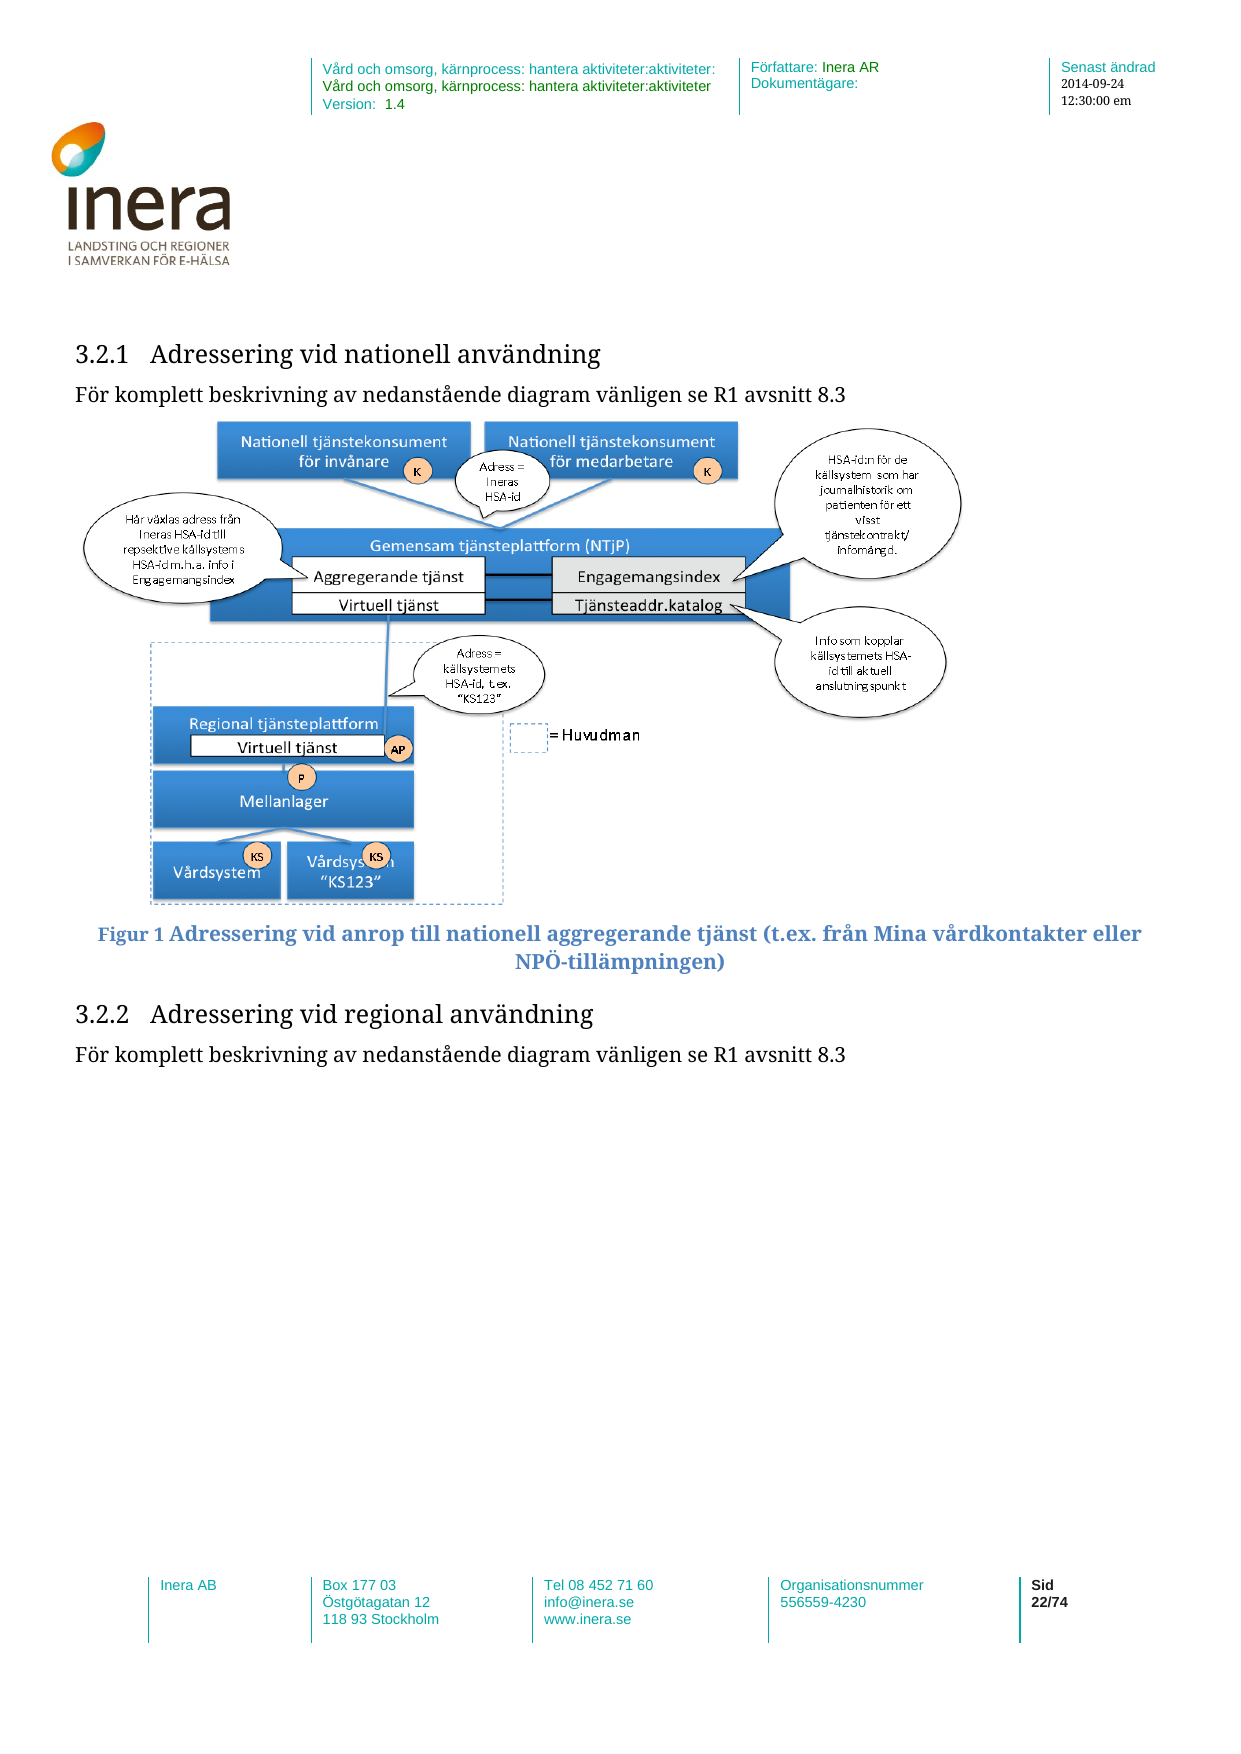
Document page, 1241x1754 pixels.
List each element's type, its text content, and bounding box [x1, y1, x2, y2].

picture [51, 122, 230, 265]
subtitle Adressering vid nationell användning [75, 337, 1165, 371]
text För komplett beskrivning av nedanstående diagram vänligen se R1 avsnitt 8.3 [75, 379, 1165, 408]
picture [75, 410, 965, 909]
text För komplett beskrivning av nedanstående diagram vänligen se R1 avsnitt 8.3 [75, 1039, 1165, 1068]
subtitle Adressering vid regional användning [75, 997, 1165, 1031]
